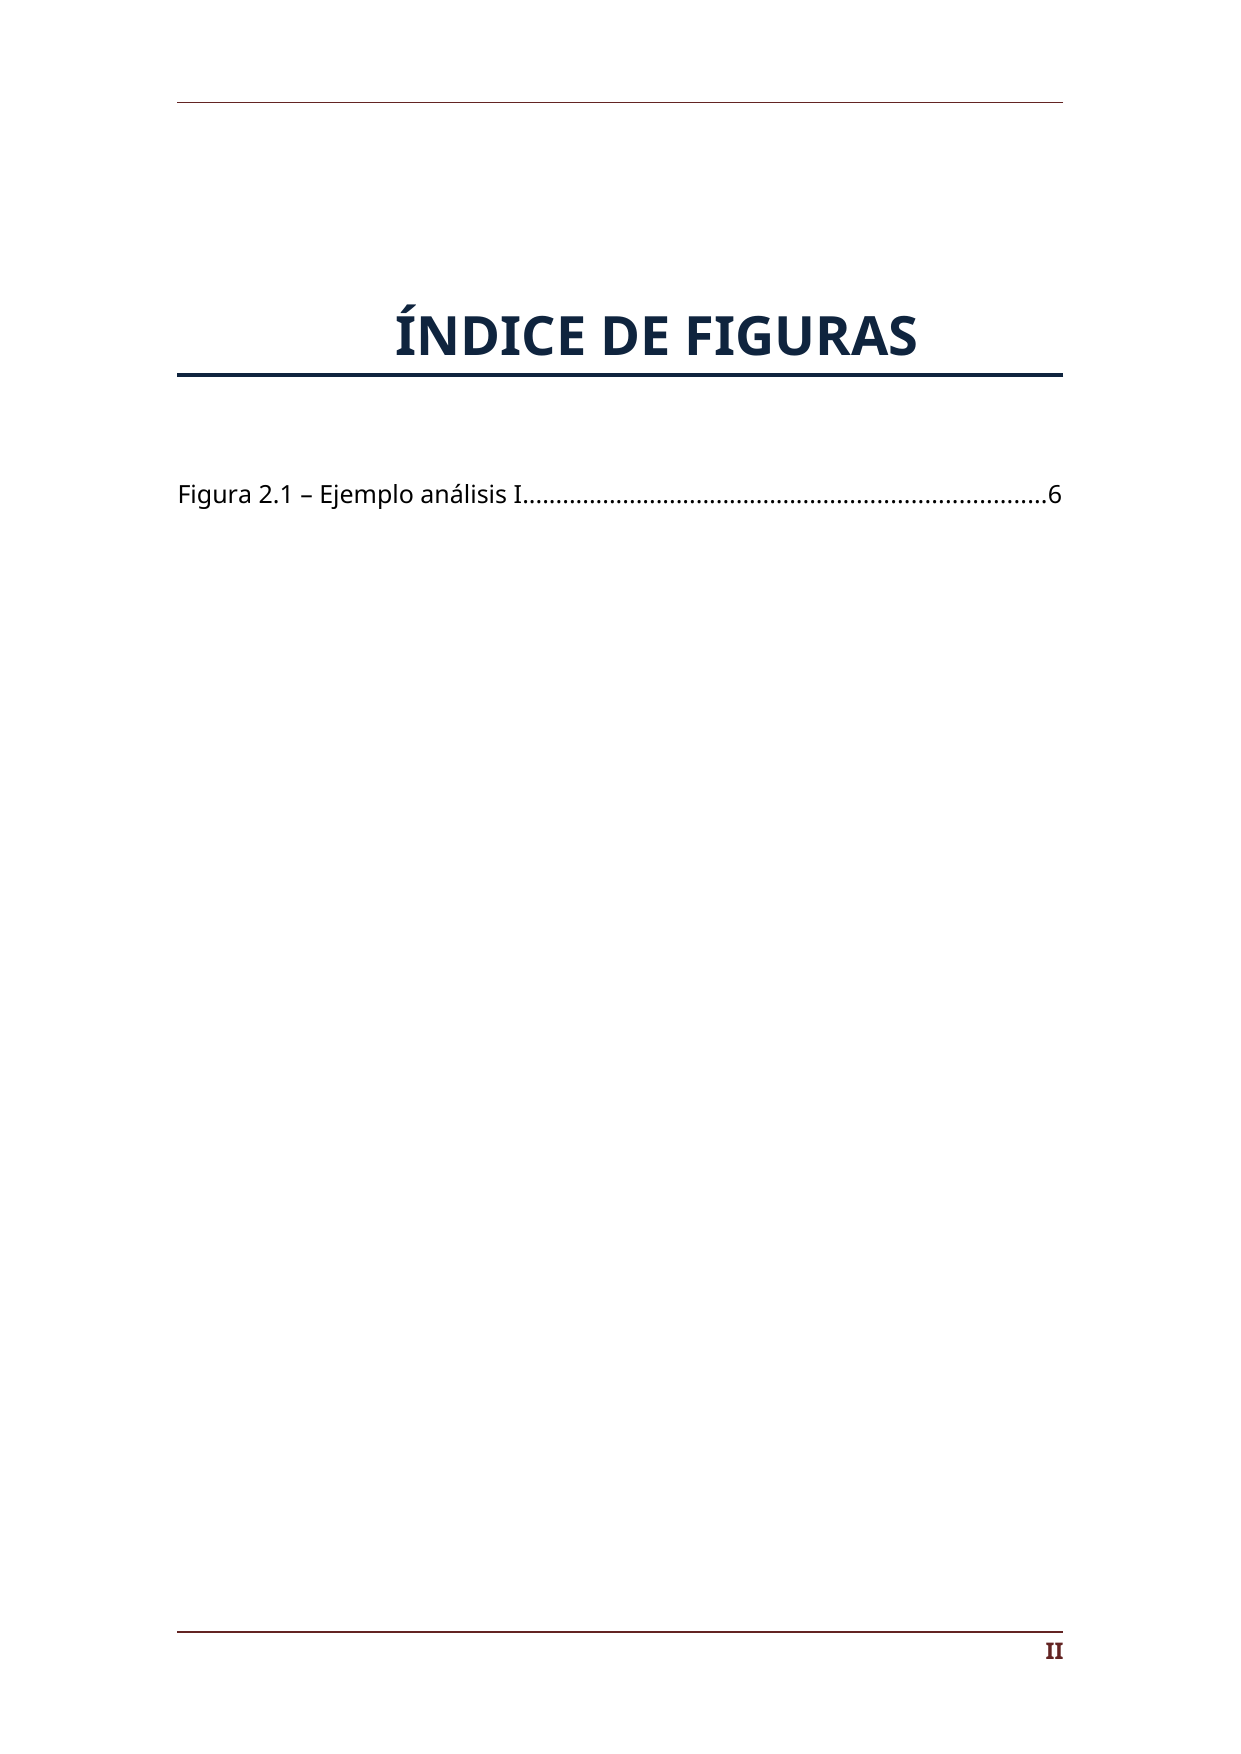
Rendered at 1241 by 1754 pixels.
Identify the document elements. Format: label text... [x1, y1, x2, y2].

text Figura 2.1 – Ejemplo análisis I 6 [177, 477, 1063, 511]
text Índice de figuras [177, 298, 1063, 373]
